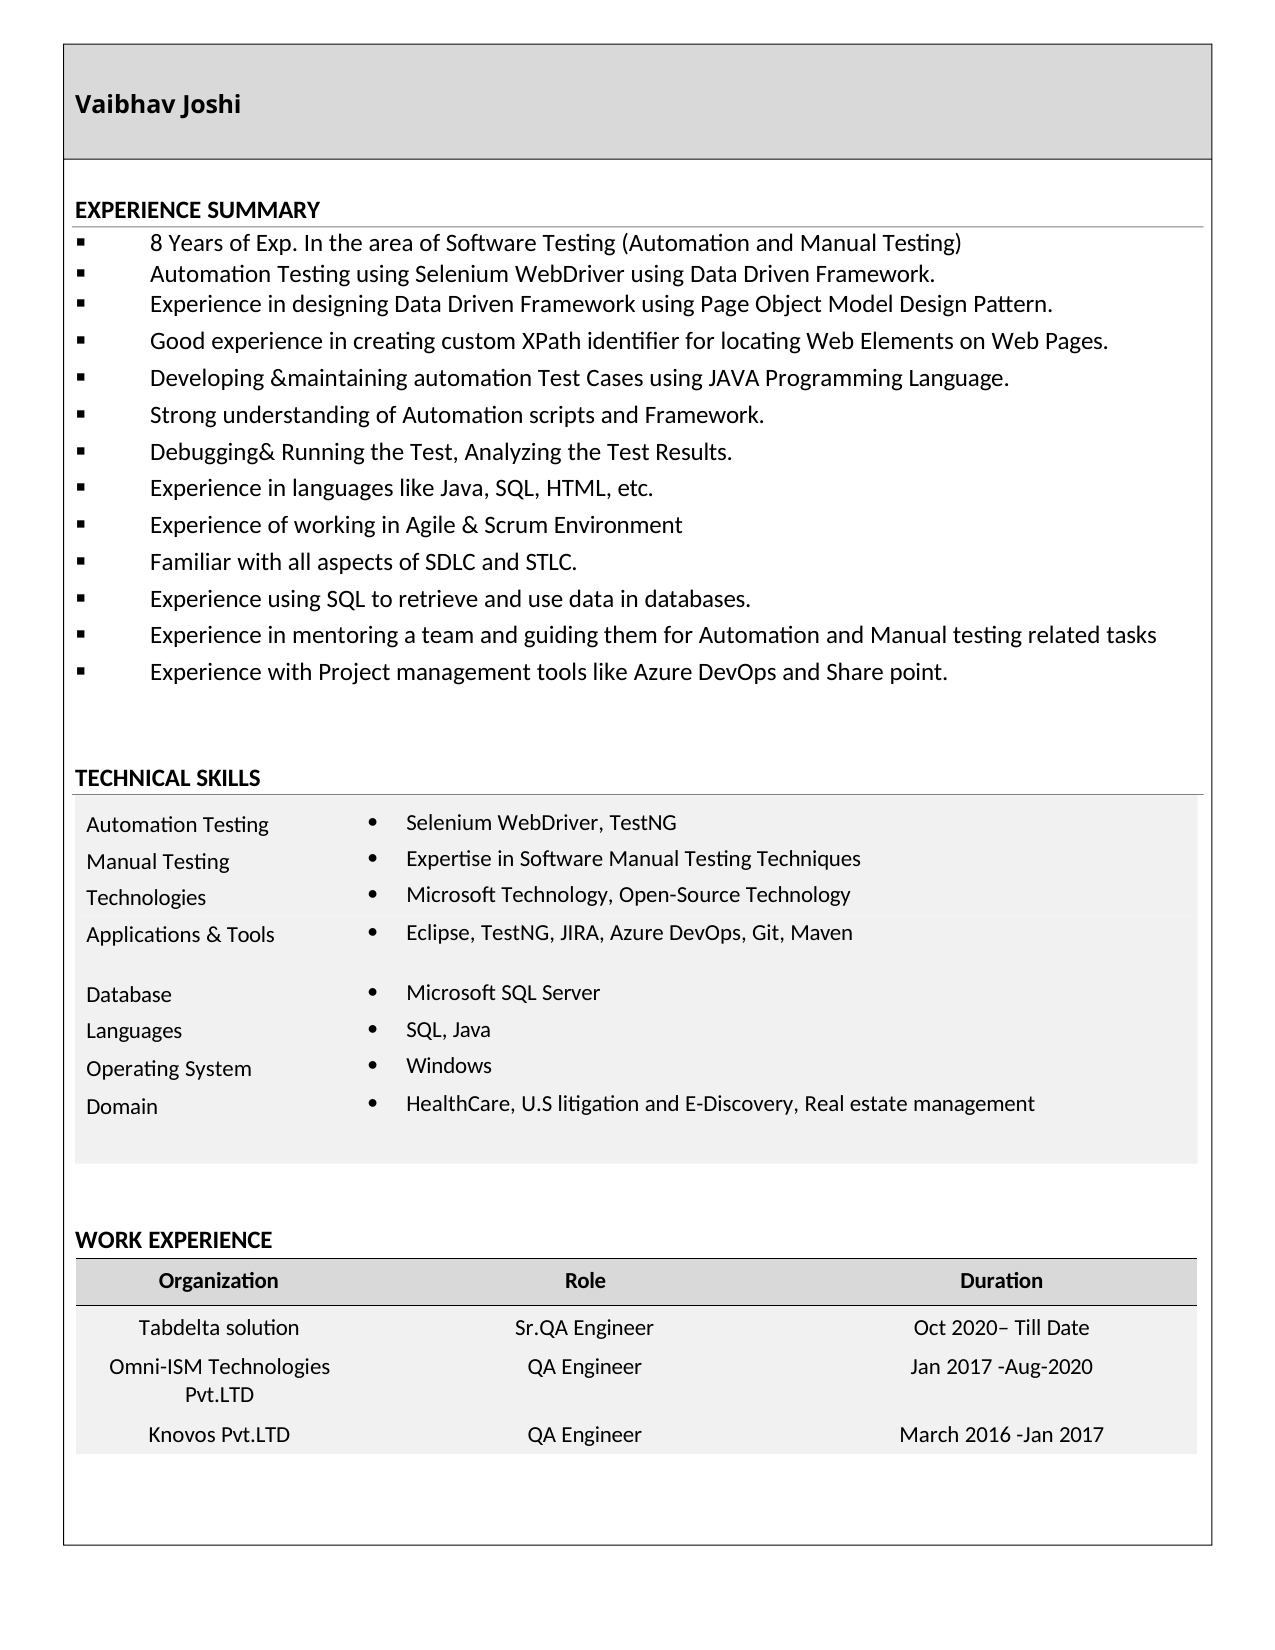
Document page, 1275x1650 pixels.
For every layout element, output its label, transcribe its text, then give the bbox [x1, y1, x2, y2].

list Debugging& Running the Test, Analyzing the Test Results. [75, 436, 1237, 466]
list Experience in mentoring a team and guiding them for Automation and Manual testing related tasks [75, 620, 1237, 650]
list Experience with Project management tools like Azure DevOps and Share point. [75, 656, 1237, 687]
list Familiar with all aspects of SDLC and STLC. [75, 546, 1237, 577]
table_cell March 2016 -Jan 2017 [777, 1416, 1197, 1454]
list TECHNICAL SKILLS [75, 762, 1237, 792]
list Good experience in creating custom XPath identifier for locating Web Elements on Web Pages. [75, 325, 1237, 356]
table_cell Jan 2017 -Aug-2020 [777, 1348, 1197, 1416]
list 8 Years of Exp. In the area of Software Testing (Automation and Manual Testing) [75, 224, 1237, 258]
text Vaibhav Joshi [75, 87, 248, 121]
table_cell Sr.QA Engineer [423, 1306, 777, 1348]
table_header Duration [777, 1259, 1197, 1305]
table_cell Oct 2020– Till Date [777, 1306, 1197, 1348]
table_cell QA Engineer [423, 1348, 777, 1416]
table_header Organization [76, 1259, 423, 1305]
table_header Role [423, 1259, 777, 1305]
list Strong understanding of Automation scripts and Framework. [75, 399, 1237, 429]
list Developing &maintaining automation Test Cases using JAVA Programming Language. [75, 362, 1237, 393]
list Experience in designing Data Driven Framework using Page Object Model Design Pattern. [75, 289, 1237, 319]
table_cell Omni-ISM Technologies Pvt.LTD [76, 1348, 423, 1416]
text WORK EXPERIENCE [75, 1225, 1237, 1255]
text EXPERIENCE SUMMARY [75, 194, 1237, 224]
list Automation Testing using Selenium WebDriver using Data Driven Framework. [75, 258, 1237, 289]
list Experience using SQL to retrieve and use data in databases. [75, 583, 1237, 613]
list Experience in languages like Java, SQL, HTML, etc. [75, 473, 1237, 503]
table_cell QA Engineer [423, 1416, 777, 1454]
table_cell Knovos Pvt.LTD [76, 1416, 423, 1454]
table_cell Tabdelta solution [76, 1306, 423, 1348]
list Experience of working in Agile & Scrum Environment [75, 509, 1237, 540]
